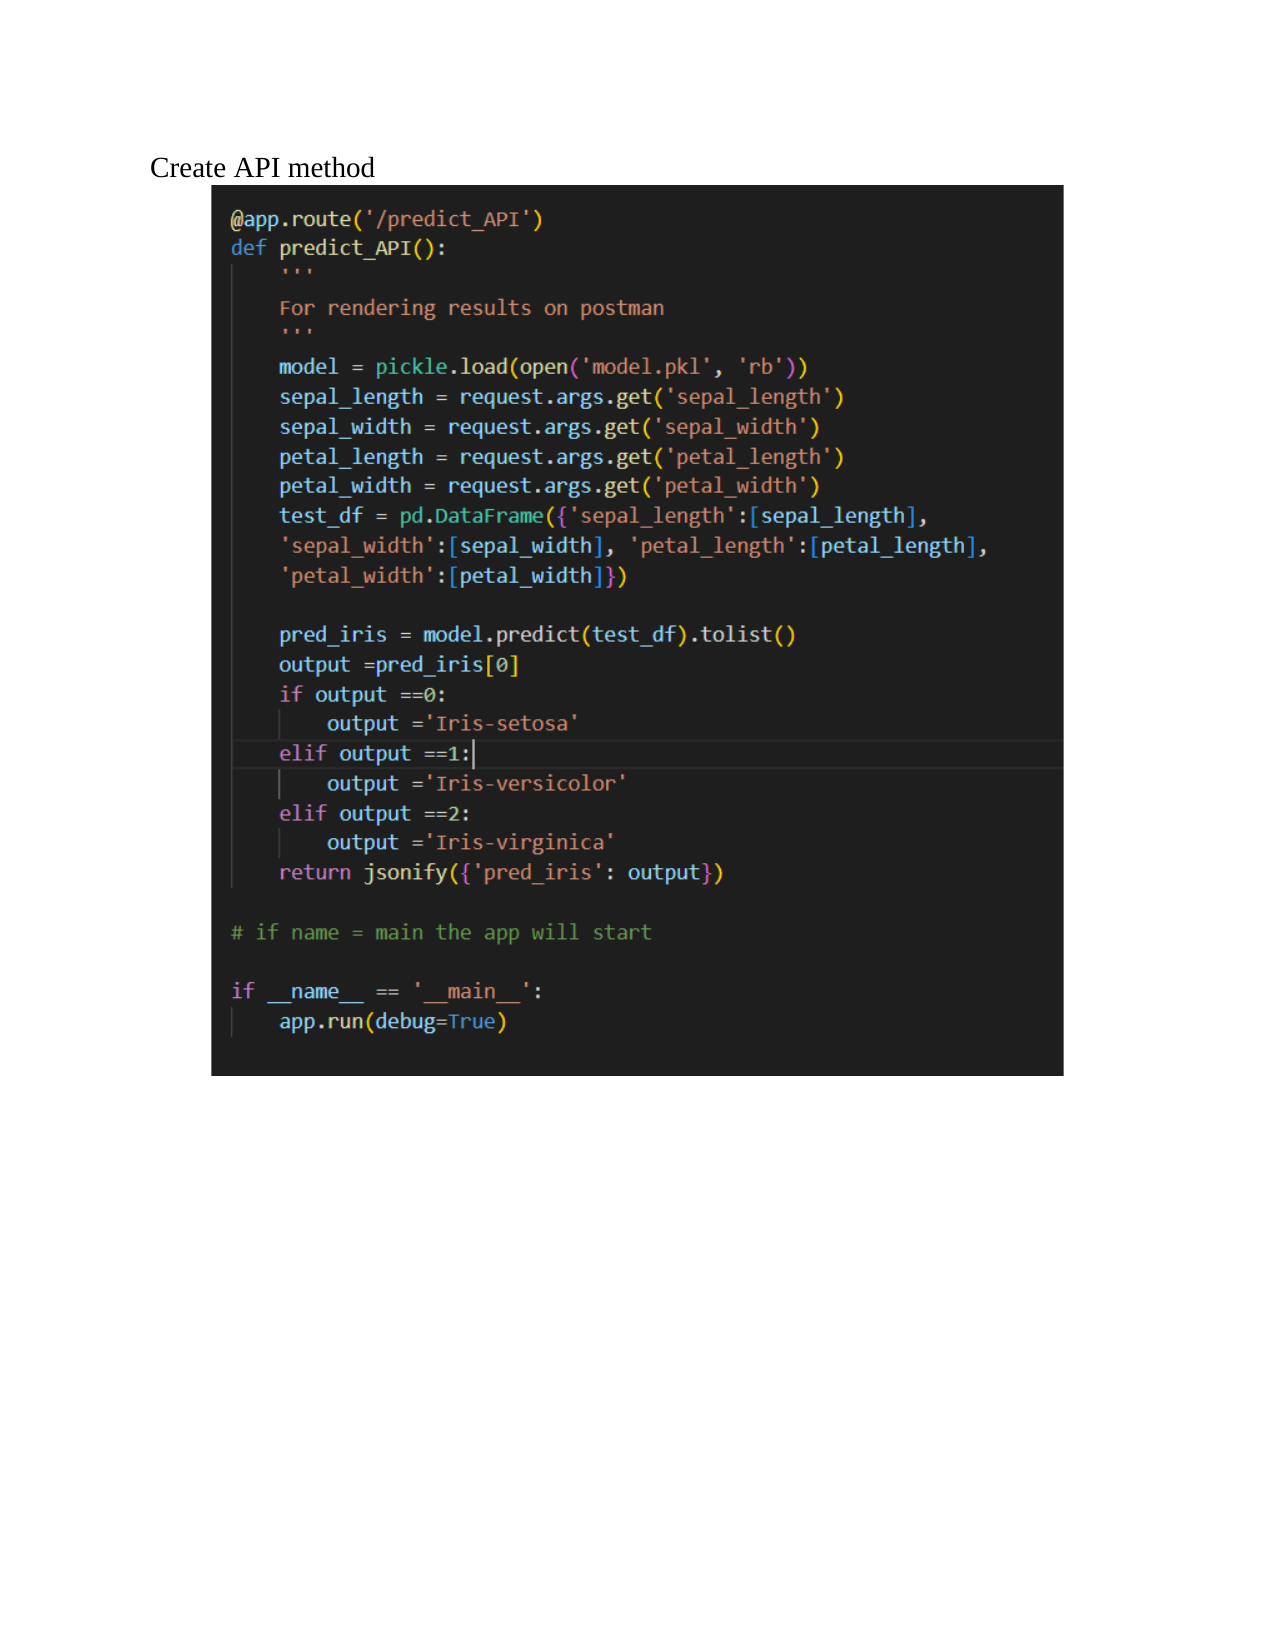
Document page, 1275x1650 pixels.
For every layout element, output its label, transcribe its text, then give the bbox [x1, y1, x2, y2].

text Create API method [150, 150, 1125, 183]
picture [211, 185, 1064, 1076]
